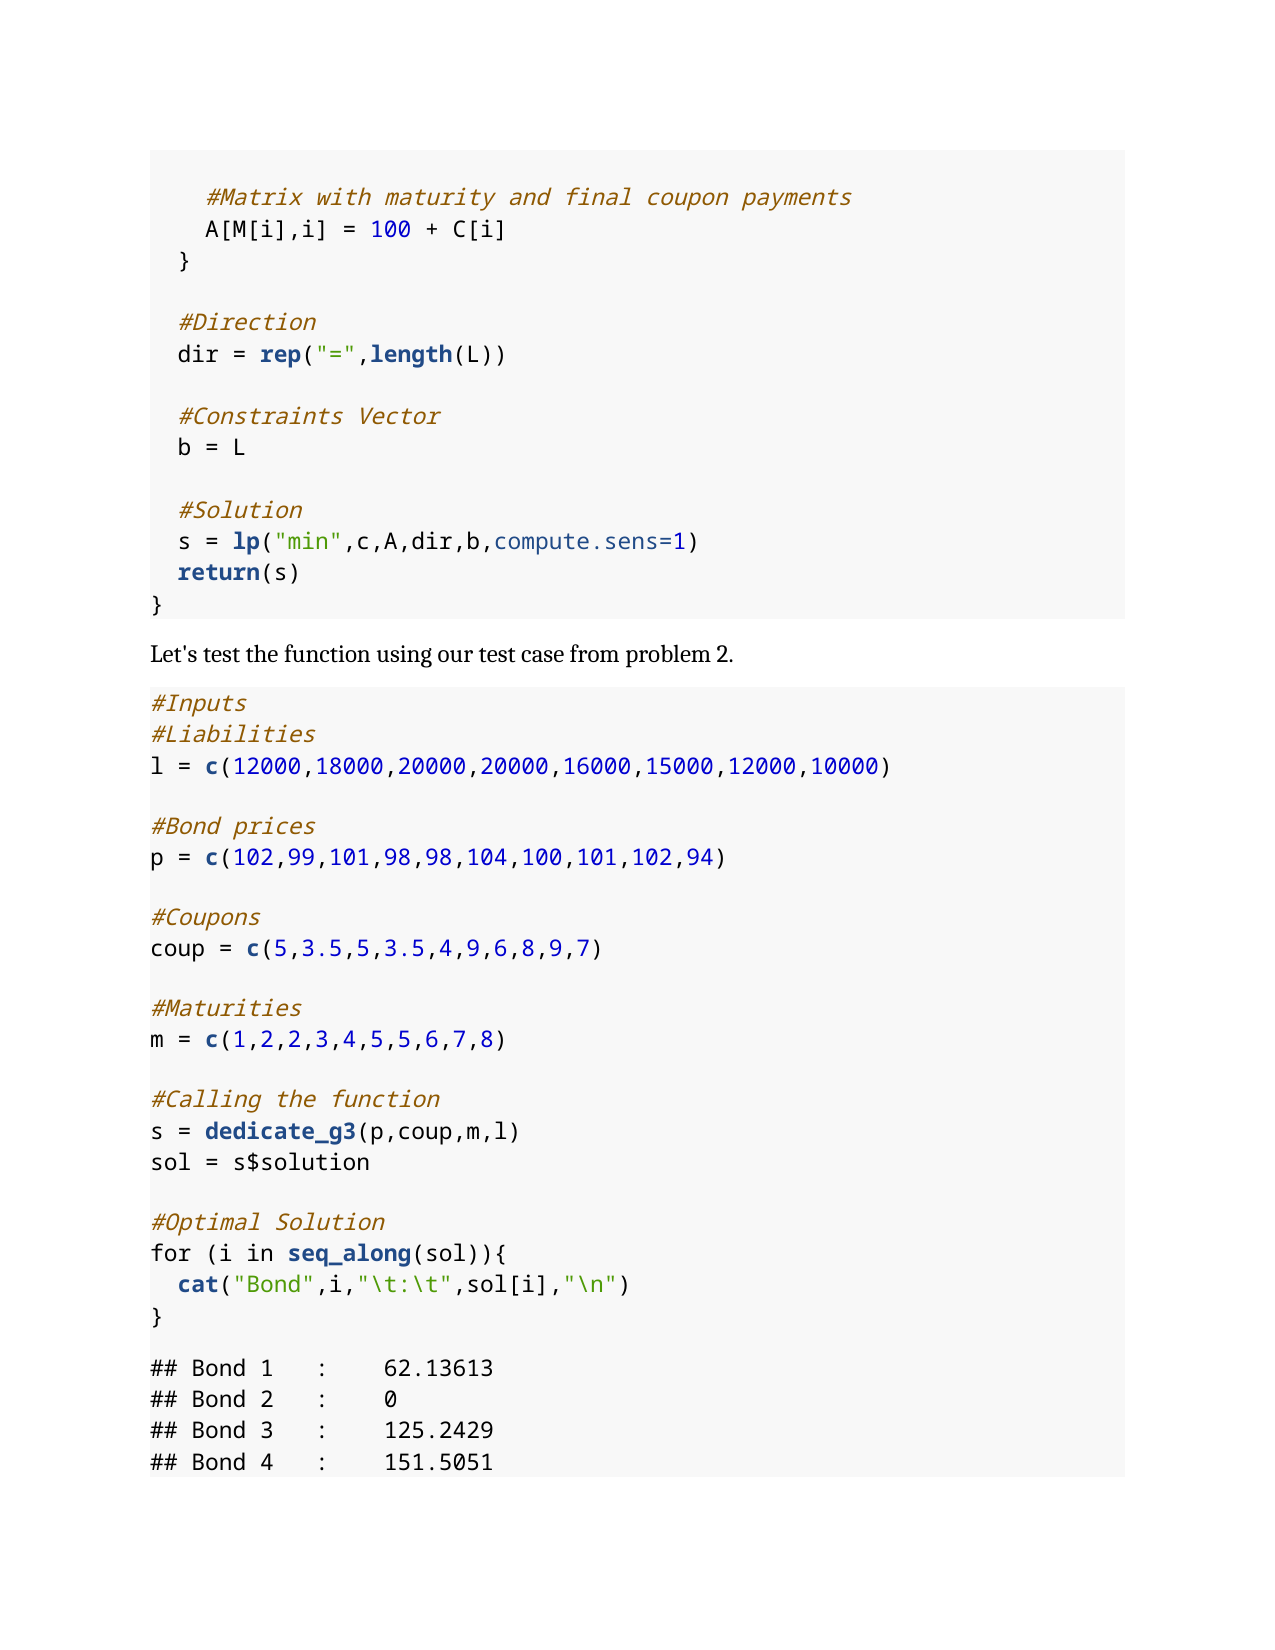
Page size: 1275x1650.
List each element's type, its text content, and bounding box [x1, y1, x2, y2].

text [150, 150, 1125, 619]
text Let's test the function using our test case from problem 2. [150, 639, 1125, 668]
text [150, 1352, 1125, 1477]
text #Inputs #Liabilities l = c(12000,18000,20000,20000,16000,15000,12000,10000) #Bond prices p = c(102,99,101,98,98,104,100,101,102,94) #Coupons coup = c(5,3.5,5,3.5,4,9,6,8,9,7) #Maturities m = c(1,2,2,3,4,5,5,6,7,8) #Calling the function s = dedicate_g3(p,coup,m,l) sol = s$solution #Optimal Solution for (i in seq_along(sol)){ cat("Bond",i,"\t:\t",sol[i],"\n") } [150, 687, 1125, 1331]
